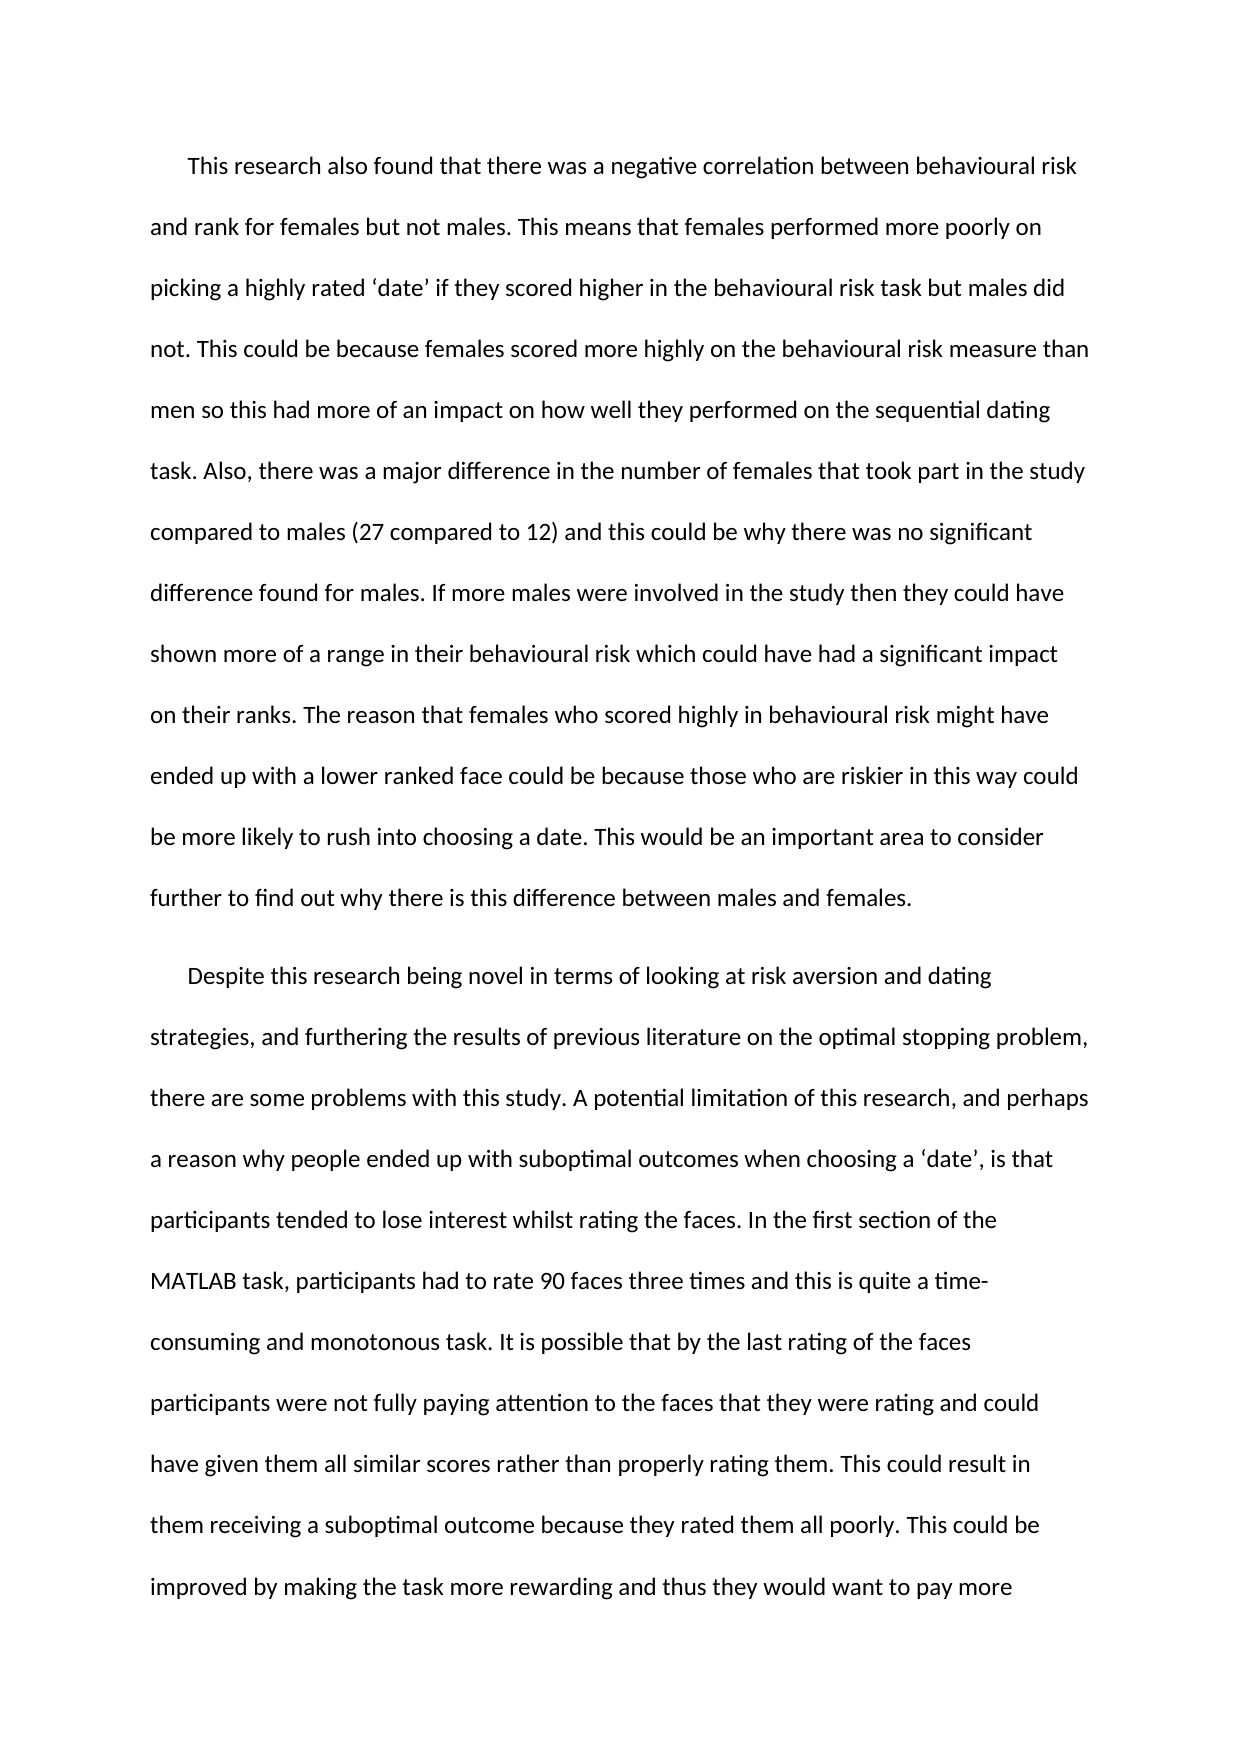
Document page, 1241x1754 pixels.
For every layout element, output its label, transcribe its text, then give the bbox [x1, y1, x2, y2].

text This research also found that there was a negative correlation between behavioural risk and rank for females but not males. This means that females performed more poorly on picking a highly rated ‘date’ if they scored higher in the behavioural risk task but males did not. This could be because females scored more highly on the behavioural risk measure than men so this had more of an impact on how well they performed on the sequential dating task. Also, there was a major difference in the number of females that took part in the study compared to males (27 compared to 12) and this could be why there was no significant difference found for males. If more males were involved in the study then they could have shown more of a range in their behavioural risk which could have had a significant impact on their ranks. The reason that females who scored highly in behavioural risk might have ended up with a lower ranked face could be because those who are riskier in this way could be more likely to rush into choosing a date. This would be an important area to consider further to find out why there is this difference between males and females. [150, 150, 1090, 913]
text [150, 960, 1090, 1601]
